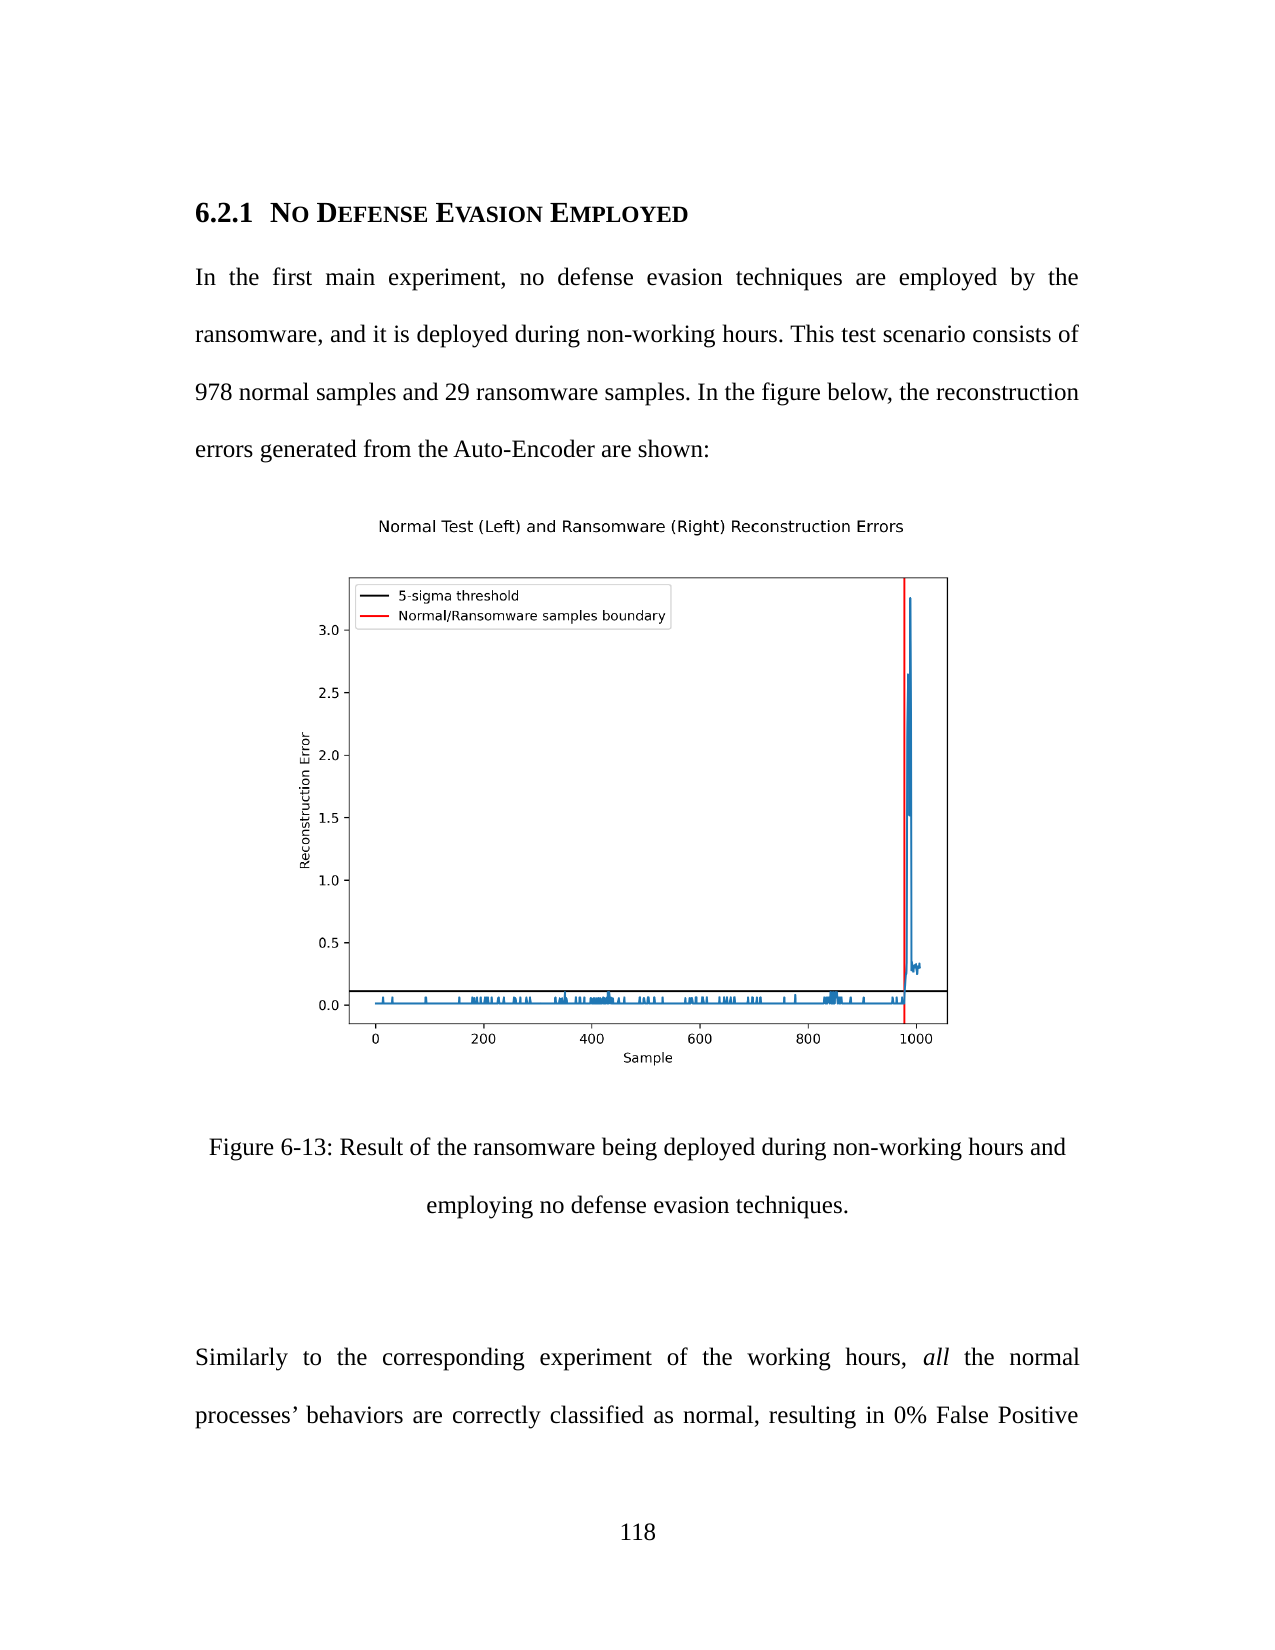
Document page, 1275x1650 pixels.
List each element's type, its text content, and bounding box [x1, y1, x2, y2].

text In the first main experiment, no defense evasion techniques are employed by the ransomware, and it is deployed during non-working hours. This test scenario consists of 978 normal samples and 29 ransomware samples. In the figure below, the reconstruction errors generated from the Auto-Encoder are shown: [195, 262, 1080, 463]
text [195, 1342, 1080, 1428]
picture [252, 508, 1023, 1087]
subtitle No Defense Evasion Employed [195, 195, 1080, 228]
